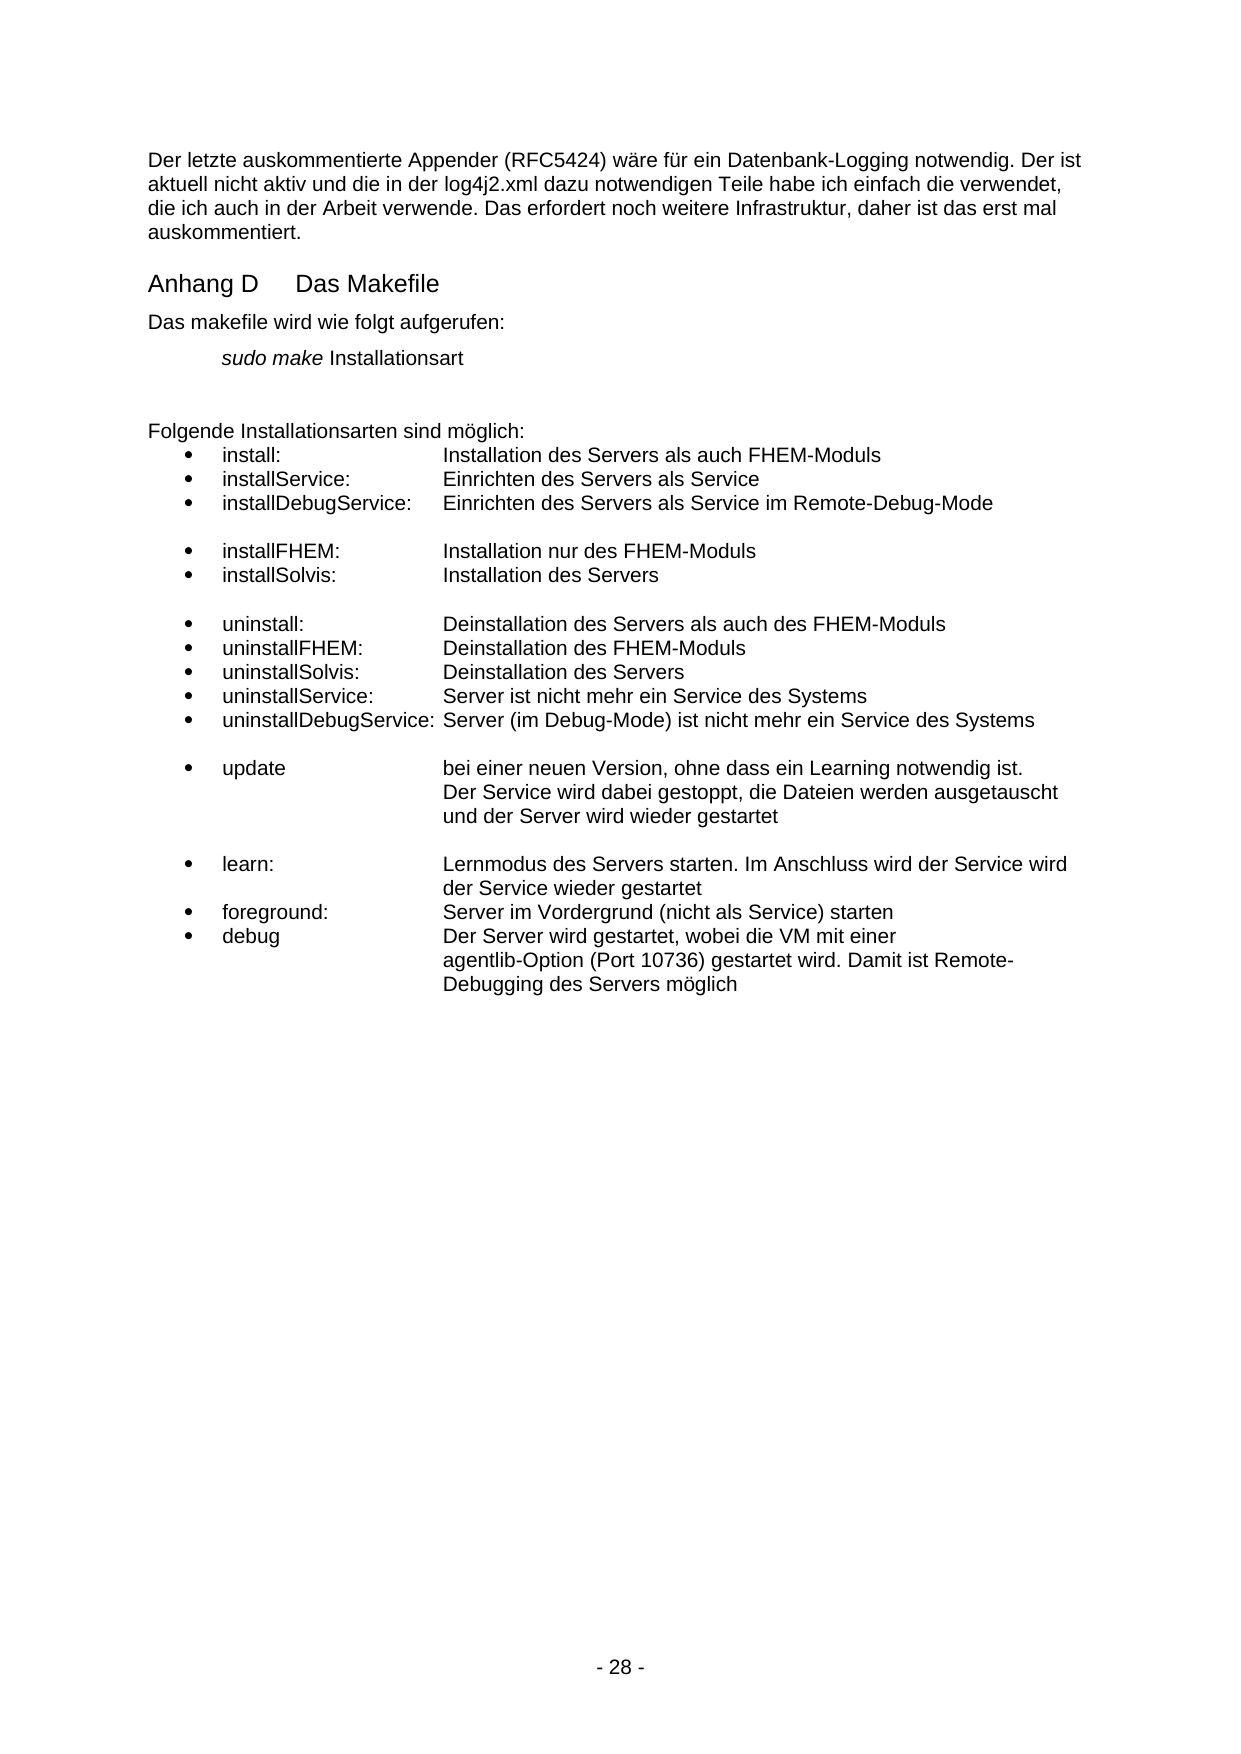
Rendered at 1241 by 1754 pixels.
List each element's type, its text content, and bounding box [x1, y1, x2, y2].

list uninstallFHEM: Deinstallation des FHEM-Moduls [185, 635, 1092, 659]
list uninstallSolvis: Deinstallation des Servers [185, 659, 1092, 683]
text Debugging des Servers möglich [222, 972, 1092, 996]
list update bei einer neuen Version, ohne dass ein Learning notwendig ist. Der Service wird dabei gestoppt, die Dateien werden ausgetauscht und der Server wird wieder gestartet [185, 756, 1092, 852]
text sudo make Installationsart [221, 346, 1092, 370]
text Das makefile wird wie folgt aufgerufen: [148, 310, 1092, 334]
list uninstallDebugService: Server (im Debug-Mode) ist nicht mehr ein Service des Systems [185, 708, 1092, 756]
list debug Der Server wird gestartet, wobei die VM mit einer [185, 924, 1092, 948]
list installFHEM: Installation nur des FHEM-Moduls [185, 539, 1092, 563]
list uninstallService: Server ist nicht mehr ein Service des Systems [185, 683, 1092, 708]
subtitle Das Makefile [148, 268, 1092, 297]
list learn: Lernmodus des Servers starten. Im Anschluss wird der Service wird der Service wieder gestartet [185, 852, 1092, 899]
list installSolvis: Installation des Servers [185, 563, 1092, 611]
list installService: Einrichten des Servers als Service [185, 467, 1092, 491]
text Folgende Installationsarten sind möglich: [148, 419, 1092, 443]
text Der letzte auskommentierte Appender (RFC5424) wäre für ein Datenbank-Logging notwendig. Der ist aktuell nicht aktiv und die in der log4j2.xml dazu notwendigen Teile habe ich einfach die verwendet, die ich auch in der Arbeit verwende. Das erfordert noch weitere Infrastruktur, daher ist das erst mal auskommentiert. [148, 148, 1092, 243]
text agentlib-Option (Port 10736) gestartet wird. Damit ist Remote- [222, 948, 1092, 972]
list foreground: Server im Vordergrund (nicht als Service) starten [185, 899, 1092, 924]
list install: Installation des Servers als auch FHEM-Moduls [185, 443, 1092, 467]
list installDebugService: Einrichten des Servers als Service im Remote-Debug-Mode [185, 491, 1092, 539]
list uninstall: Deinstallation des Servers als auch des FHEM-Moduls [185, 611, 1092, 635]
